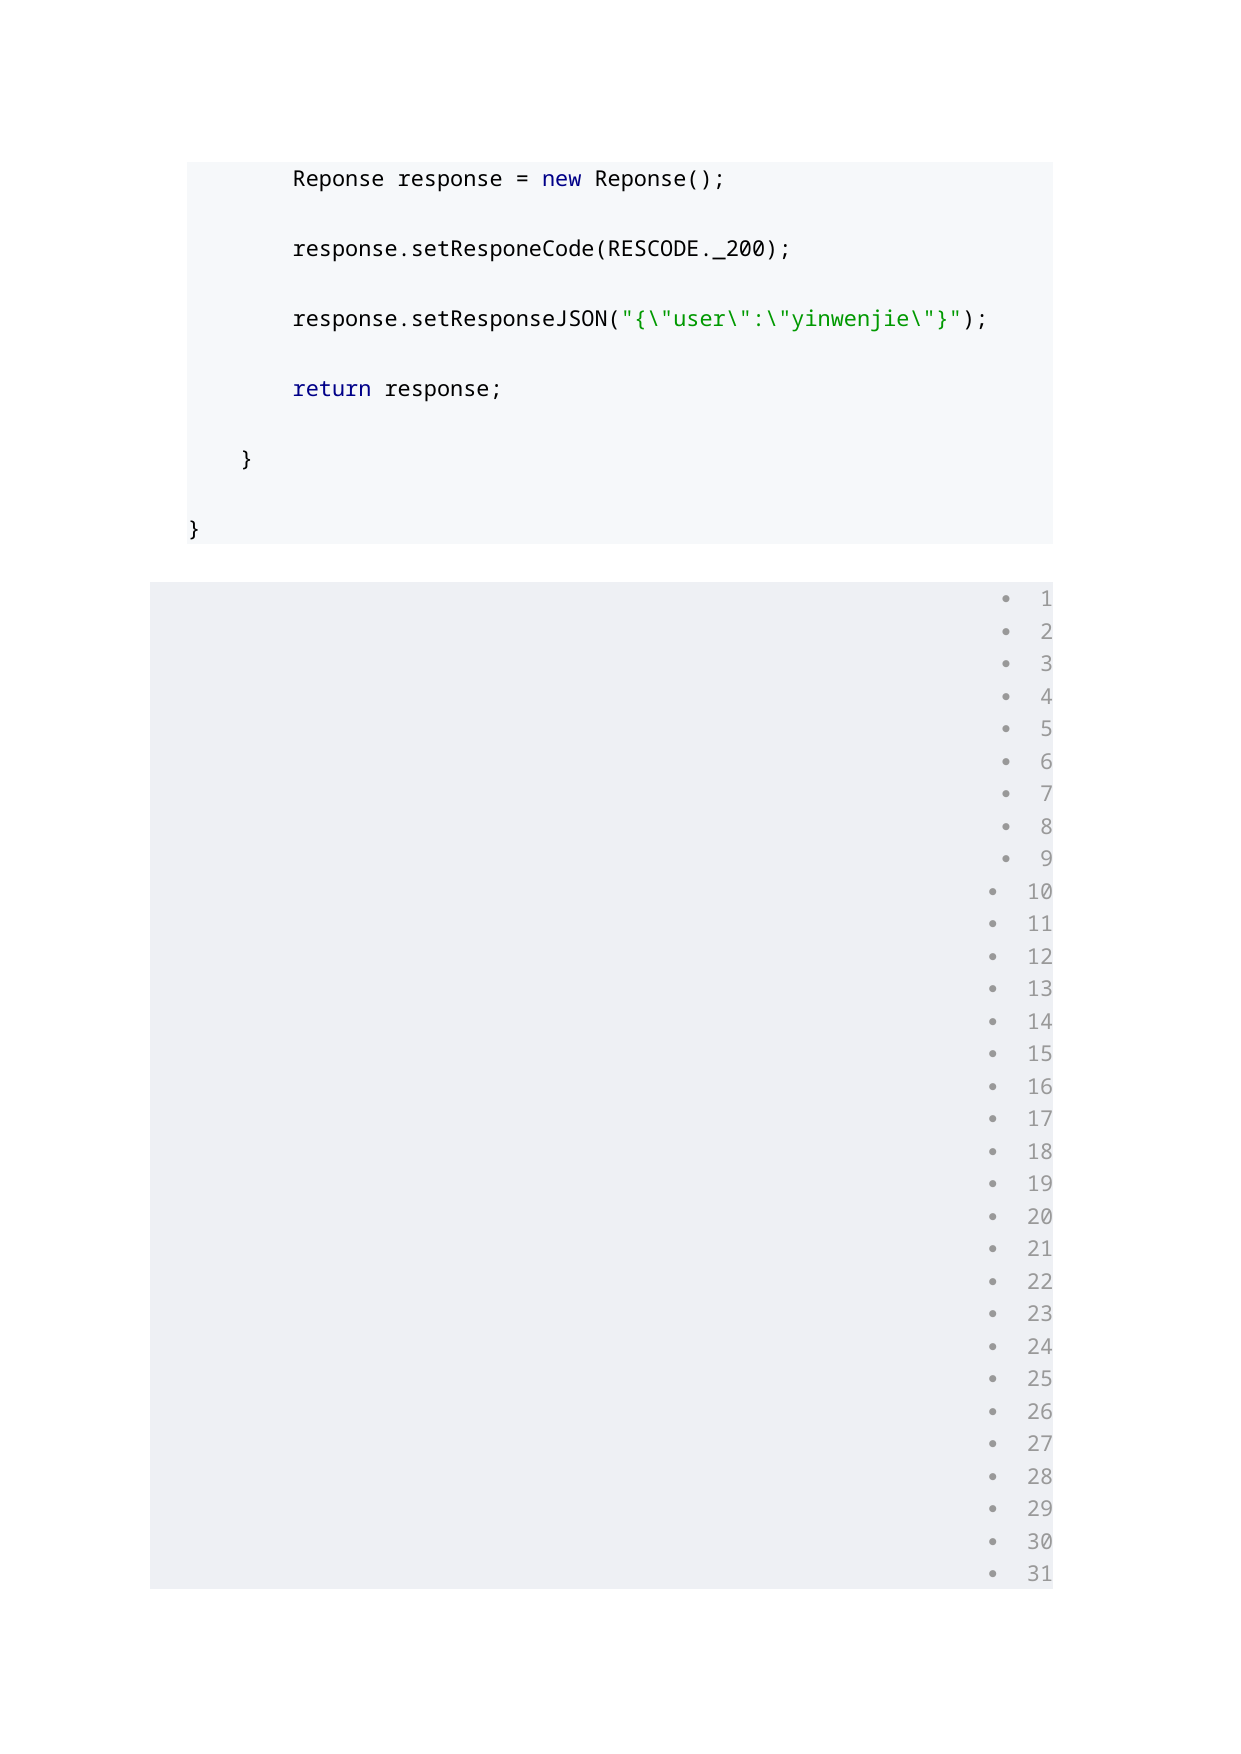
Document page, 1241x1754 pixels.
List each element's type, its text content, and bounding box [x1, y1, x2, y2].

list 23 [150, 1297, 1053, 1329]
text return response; [187, 372, 1053, 404]
list 4 [150, 679, 1053, 712]
list 15 [150, 1037, 1053, 1069]
list 13 [150, 972, 1053, 1004]
list 3 [150, 647, 1053, 679]
list 6 [150, 744, 1053, 777]
list 11 [150, 907, 1053, 939]
text response.setResponeCode(RESCODE._200); [187, 232, 1053, 264]
list 20 [150, 1199, 1053, 1232]
list 25 [150, 1362, 1053, 1394]
list 22 [150, 1264, 1053, 1297]
list 28 [150, 1459, 1053, 1492]
text } [187, 512, 1053, 544]
list 8 [150, 809, 1053, 842]
list 12 [150, 939, 1053, 972]
text response.setResponseJSON("{\"user\":\"yinwenjie\"}"); [187, 302, 1053, 334]
text } [187, 442, 1053, 474]
list 2 [150, 614, 1053, 647]
list 7 [150, 777, 1053, 809]
list 19 [150, 1167, 1053, 1199]
list 10 [150, 874, 1053, 907]
list 1 [150, 582, 1053, 614]
text Reponse response = new Reponse(); [187, 162, 1053, 194]
list 30 [150, 1524, 1053, 1557]
list 31 [150, 1557, 1053, 1589]
list 26 [150, 1394, 1053, 1427]
list 16 [150, 1069, 1053, 1102]
list 17 [150, 1102, 1053, 1134]
list 21 [150, 1232, 1053, 1264]
list 24 [150, 1329, 1053, 1362]
list 18 [150, 1134, 1053, 1167]
list 27 [150, 1427, 1053, 1459]
list 5 [150, 712, 1053, 744]
list 29 [150, 1492, 1053, 1524]
list 9 [150, 842, 1053, 874]
list 14 [150, 1004, 1053, 1037]
